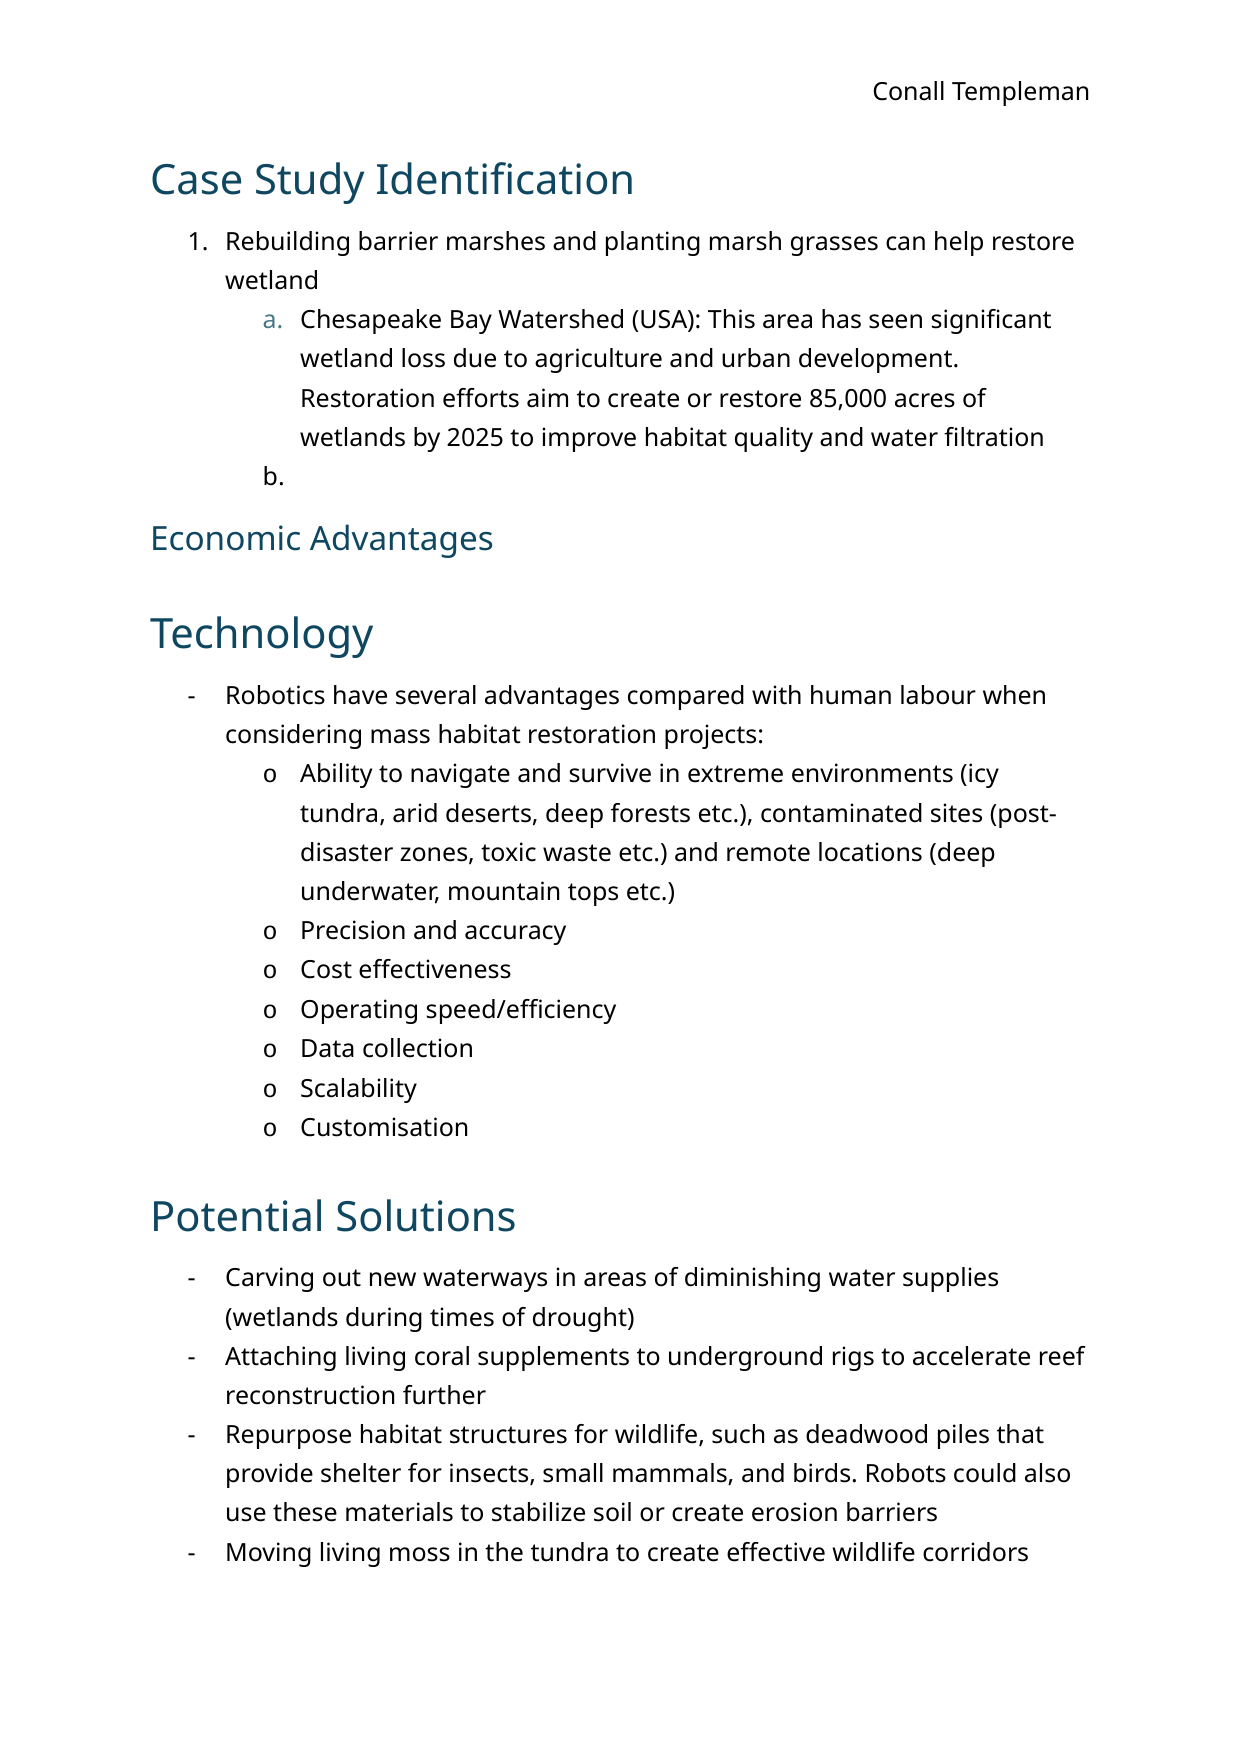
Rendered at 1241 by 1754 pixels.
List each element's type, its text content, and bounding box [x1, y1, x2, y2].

list Customisation [262, 1110, 1090, 1144]
list Rebuilding barrier marshes and planting marsh grasses can help restore wetland [187, 223, 1090, 297]
list Precision and accuracy [262, 913, 1090, 947]
list Operating speed/efficiency [262, 992, 1090, 1026]
list Scalability [262, 1070, 1090, 1104]
subtitle Technology [150, 604, 1090, 661]
list Robotics have several advantages compared with human labour when considering mass habitat restoration projects: [187, 678, 1090, 751]
list Moving living moss in the tundra to create effective wildlife corridors [187, 1534, 1090, 1568]
list Data collection [262, 1031, 1090, 1065]
list Cost effectiveness [262, 952, 1090, 986]
list Carving out new waterways in areas of diminishing water supplies (wetlands during times of drought) [187, 1260, 1090, 1333]
list Attaching living coral supplements to underground rigs to accelerate reef reconstruction further [187, 1338, 1090, 1412]
list Repurpose habitat structures for wildlife, such as deadwood piles that provide shelter for insects, small mammals, and birds. Robots could also use these materials to stabilize soil or create erosion barriers [187, 1417, 1090, 1529]
subtitle Case Study Identification [150, 150, 1090, 207]
list Ability to navigate and survive in extreme environments (icy tundra, arid deserts, deep forests etc.), contaminated sites (post-disaster zones, toxic waste etc.) and remote locations (deep underwater, mountain tops etc.) [262, 756, 1090, 908]
subtitle Economic Advantages [150, 514, 1090, 560]
subtitle Potential Solutions [150, 1187, 1090, 1243]
list Chesapeake Bay Watershed (USA): This area has seen significant wetland loss due to agriculture and urban development. Restoration efforts aim to create or restore 85,000 acres of wetlands by 2025 to improve habitat quality and water filtration [262, 302, 1090, 453]
